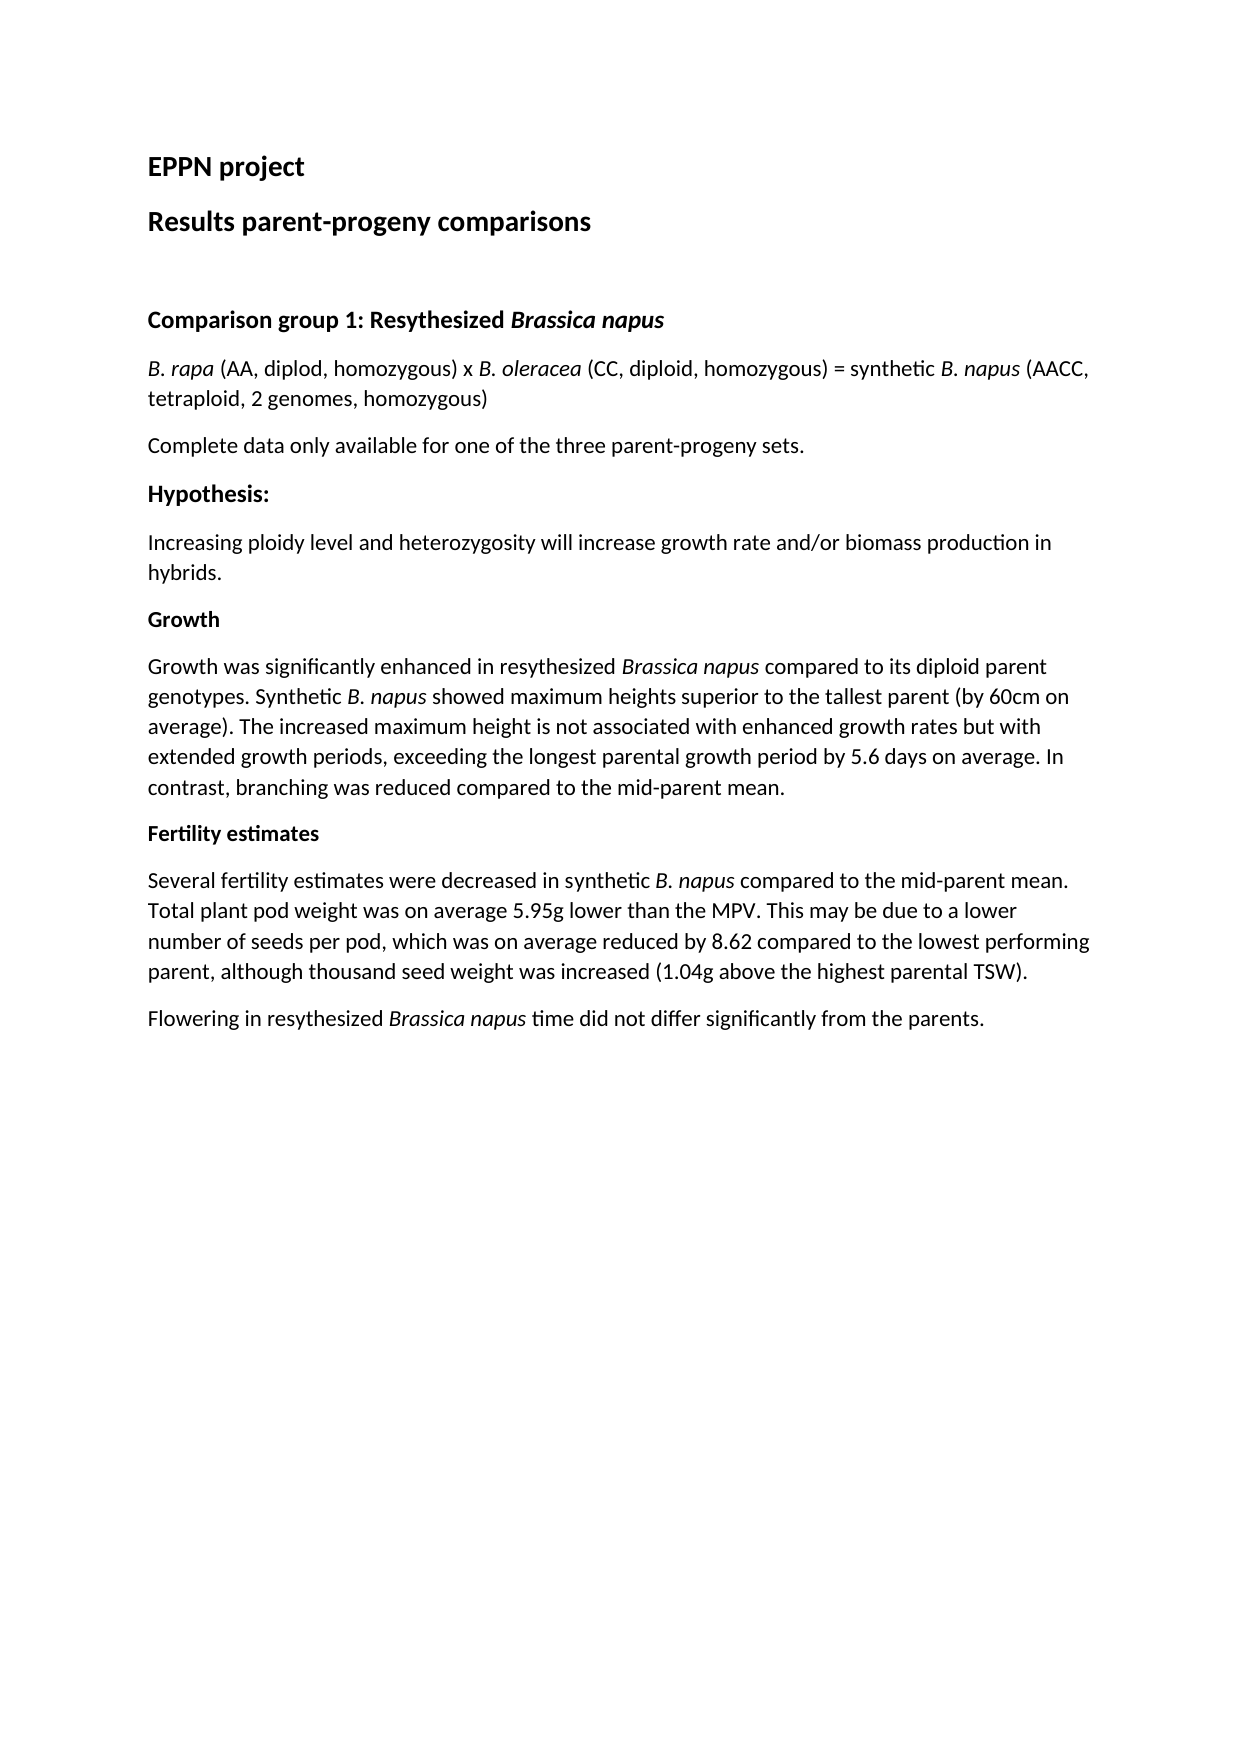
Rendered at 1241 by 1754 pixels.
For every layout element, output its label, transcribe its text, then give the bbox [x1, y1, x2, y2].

text Several fertility estimates were decreased in synthetic B. napus compared to the mid-parent mean. Total plant pod weight was on average 5.95g lower than the MPV. This may be due to a lower number of seeds per pod, which was on average reduced by 8.62 compared to the lowest performing parent, although thousand seed weight was increased (1.04g above the highest parental TSW). [148, 866, 1093, 985]
text Flowering in resythesized Brassica napus time did not differ significantly from the parents. [148, 1004, 1093, 1032]
text Comparison group 1: Resythesized Brassica napus [148, 305, 1093, 335]
text Results parent-progeny comparisons [148, 203, 1093, 238]
text B. rapa (AA, diplod, homozygous) x B. oleracea (CC, diploid, homozygous) = synthetic B. napus (AACC, tetraploid, 2 genomes, homozygous) [148, 354, 1093, 412]
text Increasing ploidy level and heterozygosity will increase growth rate and/or biomass production in hybrids. [148, 528, 1093, 586]
text Growth was significantly enhanced in resythesized Brassica napus compared to its diploid parent genotypes. Synthetic B. napus showed maximum heights superior to the tallest parent (by 60cm on average). The increased maximum height is not associated with enhanced growth rates but with extended growth periods, exceeding the longest parental growth period by 5.6 days on average. In contrast, branching was reduced compared to the mid-parent mean. [148, 652, 1093, 801]
text EPPN project [148, 148, 1093, 183]
text Hypothesis: [148, 478, 1093, 509]
text Growth [148, 605, 1093, 633]
text Complete data only available for one of the three parent-progeny sets. [148, 431, 1093, 459]
text Fertility estimates [148, 819, 1093, 847]
